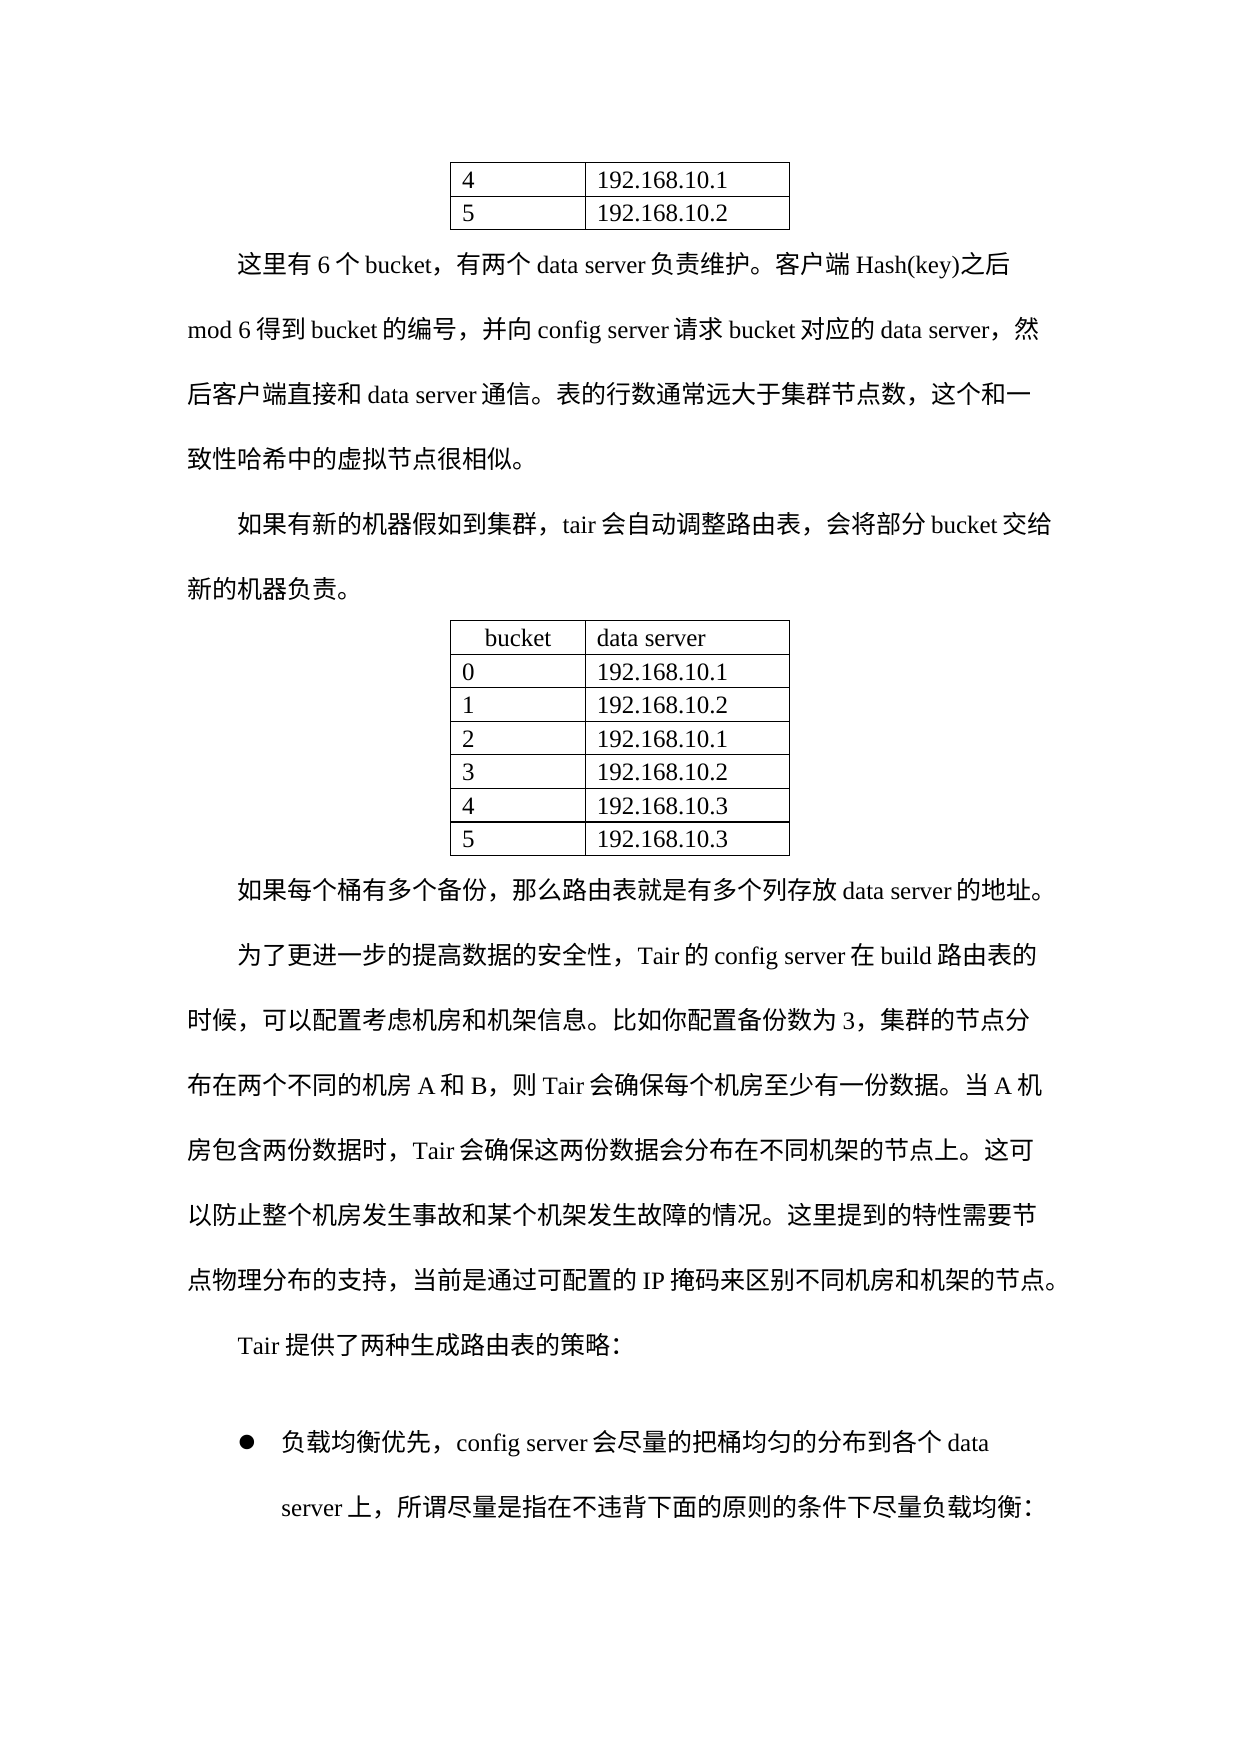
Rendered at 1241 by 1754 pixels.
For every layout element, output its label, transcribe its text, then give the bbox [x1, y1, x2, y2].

table_cell 192.168.10.1 [586, 722, 789, 754]
table_cell 192.168.10.1 [586, 163, 789, 196]
table_cell 192.168.10.3 [586, 789, 789, 821]
table_header data server [586, 621, 789, 654]
table_cell 192.168.10.3 [586, 823, 789, 855]
text 如果有新的机器假如到集群，tair会自动调整路由表，会将部分bucket交给新的机器负责。 [187, 490, 1053, 620]
text Tair 提供了两种生成路由表的策略： [187, 1311, 1053, 1376]
table_cell 5 [451, 823, 585, 855]
table_cell 0 [451, 655, 585, 687]
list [237, 1408, 1053, 1538]
table_cell 1 [451, 688, 585, 721]
table_cell 3 [451, 755, 585, 788]
table_cell 4 [451, 789, 585, 821]
table_cell 2 [451, 722, 585, 754]
table_cell 192.168.10.1 [586, 655, 789, 687]
text 这里有6个bucket，有两个data server负责维护。客户端Hash(key)之后mod 6得到bucket的编号，并向config server请求bucket对应的data server，然后客户端直接和data server通信。表的行数通常远大于集群节点数，这个和一致性哈希中的虚拟节点很相似。 [187, 230, 1053, 490]
text 如果每个桶有多个备份，那么路由表就是有多个列存放data server的地址。 [187, 856, 1053, 921]
table_cell 4 [451, 163, 585, 196]
table_cell 192.168.10.2 [586, 688, 789, 721]
table_cell 192.168.10.2 [586, 755, 789, 788]
table_header bucket [451, 621, 585, 654]
text 为了更进一步的提高数据的安全性，Tair的config server在build路由表的时候，可以配置考虑机房和机架信息。比如你配置备份数为3，集群的节点分布在两个不同的机房A和B，则Tair会确保每个机房至少有一份数据。当A机房包含两份数据时，Tair会确保这两份数据会分布在不同机架的节点上。这可以防止整个机房发生事故和某个机架发生故障的情况。这里提到的特性需要节点物理分布的支持，当前是通过可配置的IP掩码来区别不同机房和机架的节点。 [187, 921, 1053, 1311]
table_cell 192.168.10.2 [586, 197, 789, 229]
table_cell 5 [451, 197, 585, 229]
